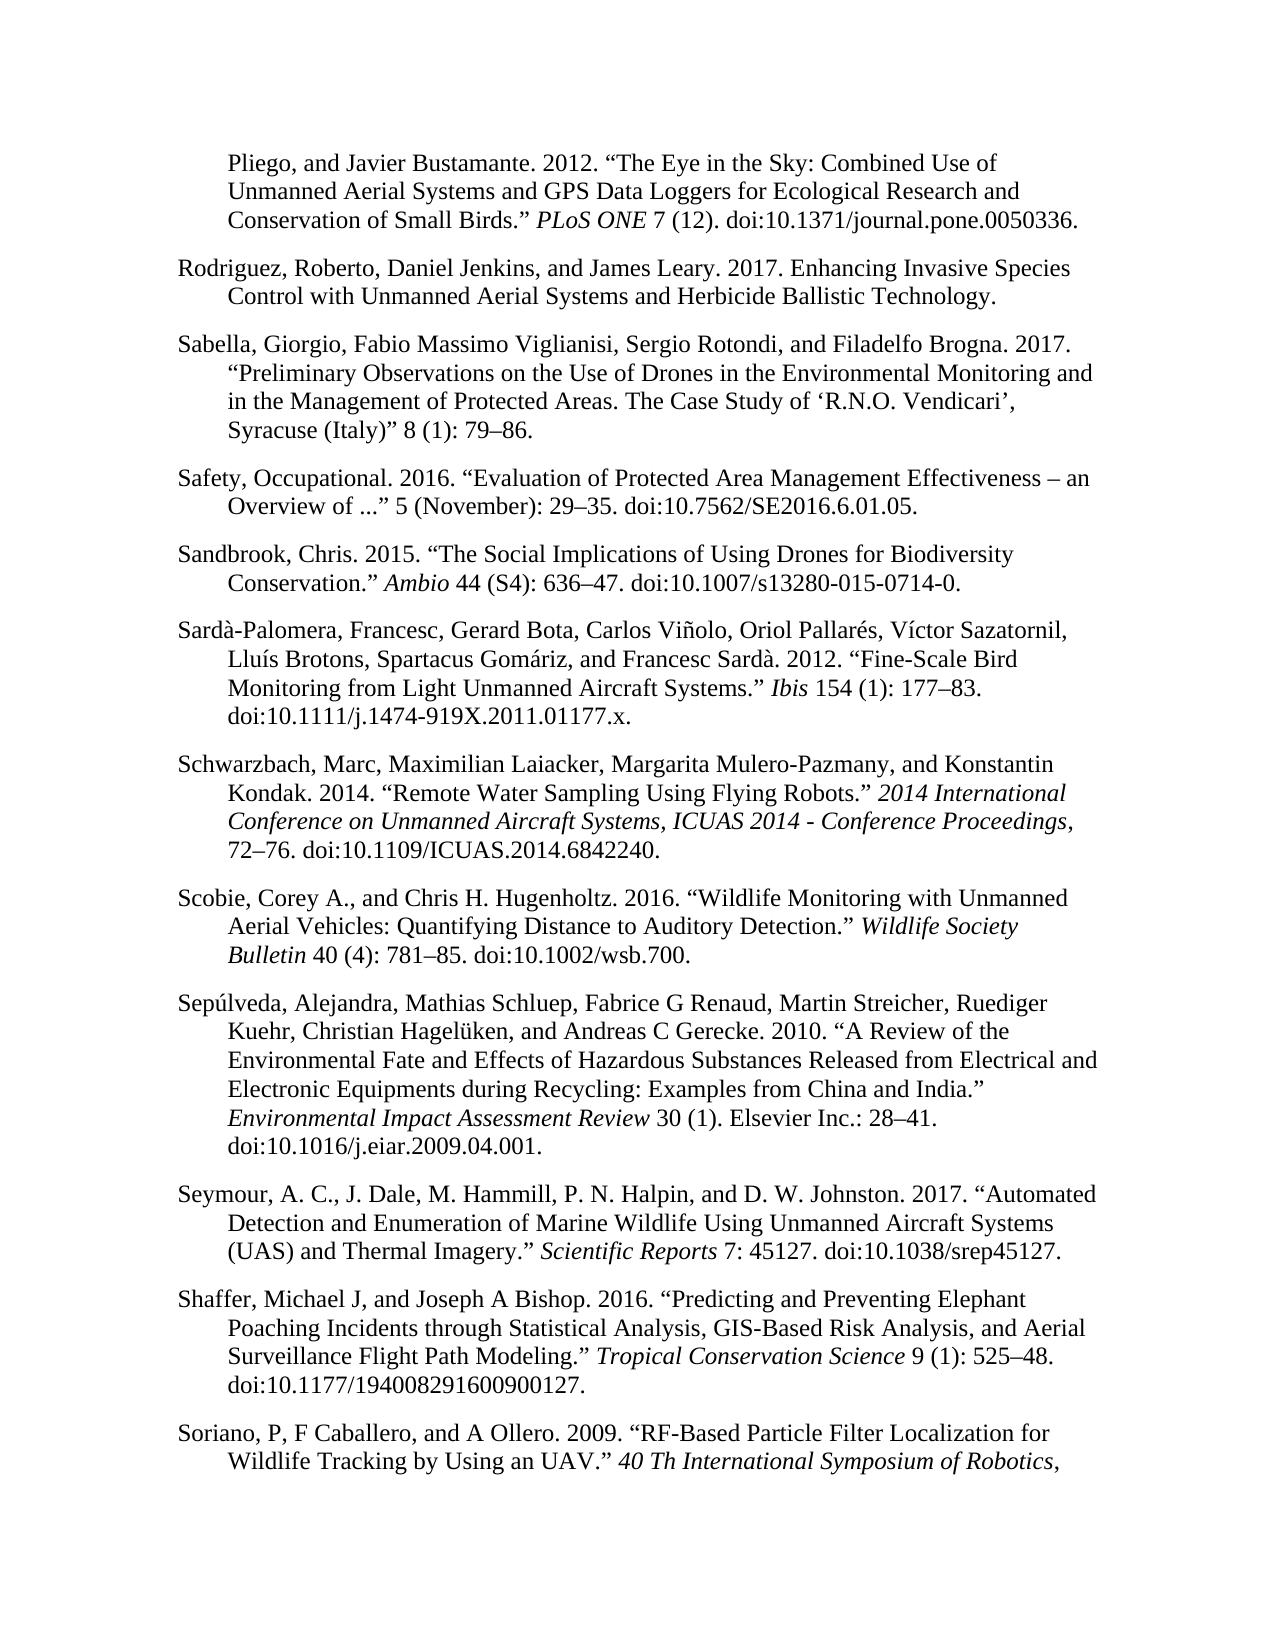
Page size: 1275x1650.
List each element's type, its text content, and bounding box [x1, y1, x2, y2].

text Shaffer, Michael J, and Joseph A Bishop. 2016. “Predicting and Preventing Elephant Poaching Incidents through Statistical Analysis, GIS-Based Risk Analysis, and Aerial Surveillance Flight Path Modeling.” Tropical Conservation Science 9 (1): 525–48. doi:10.1177/194008291600900127. [177, 1284, 1098, 1399]
text Seymour, A. C., J. Dale, M. Hammill, P. N. Halpin, and D. W. Johnston. 2017. “Automated Detection and Enumeration of Marine Wildlife Using Unmanned Aircraft Systems (UAS) and Thermal Imagery.” Scientific Reports 7: 45127. doi:10.1038/srep45127. [177, 1179, 1098, 1265]
text Sepúlveda, Alejandra, Mathias Schluep, Fabrice G Renaud, Martin Streicher, Ruediger Kuehr, Christian Hagelüken, and Andreas C Gerecke. 2010. “A Review of the Environmental Fate and Effects of Hazardous Substances Released from Electrical and Electronic Equipments during Recycling: Examples from China and India.” Environmental Impact Assessment Review 30 (1). Elsevier Inc.: 28–41. doi:10.1016/j.eiar.2009.04.001. [177, 988, 1098, 1160]
text Safety, Occupational. 2016. “Evaluation of Protected Area Management Effectiveness – an Overview of ...” 5 (November): 29–35. doi:10.7562/SE2016.6.01.05. [177, 463, 1098, 520]
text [177, 148, 1098, 234]
text Sardà-Palomera, Francesc, Gerard Bota, Carlos Viñolo, Oriol Pallarés, Víctor Sazatornil, Lluís Brotons, Spartacus Gomáriz, and Francesc Sardà. 2012. “Fine-Scale Bird Monitoring from Light Unmanned Aircraft Systems.” Ibis 154 (1): 177–83. doi:10.1111/j.1474-919X.2011.01177.x. [177, 615, 1098, 730]
text Rodriguez, Roberto, Daniel Jenkins, and James Leary. 2017. Enhancing Invasive Species Control with Unmanned Aerial Systems and Herbicide Ballistic Technology. [177, 253, 1098, 310]
text Sabella, Giorgio, Fabio Massimo Viglianisi, Sergio Rotondi, and Filadelfo Brogna. 2017. “Preliminary Observations on the Use of Drones in the Environmental Monitoring and in the Management of Protected Areas. The Case Study of ‘R.N.O. Vendicari’, Syracuse (Italy)” 8 (1): 79–86. [177, 329, 1098, 444]
text Schwarzbach, Marc, Maximilian Laiacker, Margarita Mulero-Pazmany, and Konstantin Kondak. 2014. “Remote Water Sampling Using Flying Robots.” 2014 International Conference on Unmanned Aircraft Systems, ICUAS 2014 - Conference Proceedings, 72–76. doi:10.1109/ICUAS.2014.6842240. [177, 749, 1098, 864]
text Sandbrook, Chris. 2015. “The Social Implications of Using Drones for Biodiversity Conservation.” Ambio 44 (S4): 636–47. doi:10.1007/s13280-015-0714-0. [177, 539, 1098, 596]
text Scobie, Corey A., and Chris H. Hugenholtz. 2016. “Wildlife Monitoring with Unmanned Aerial Vehicles: Quantifying Distance to Auditory Detection.” Wildlife Society Bulletin 40 (4): 781–85. doi:10.1002/wsb.700. [177, 883, 1098, 969]
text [177, 1418, 1098, 1475]
